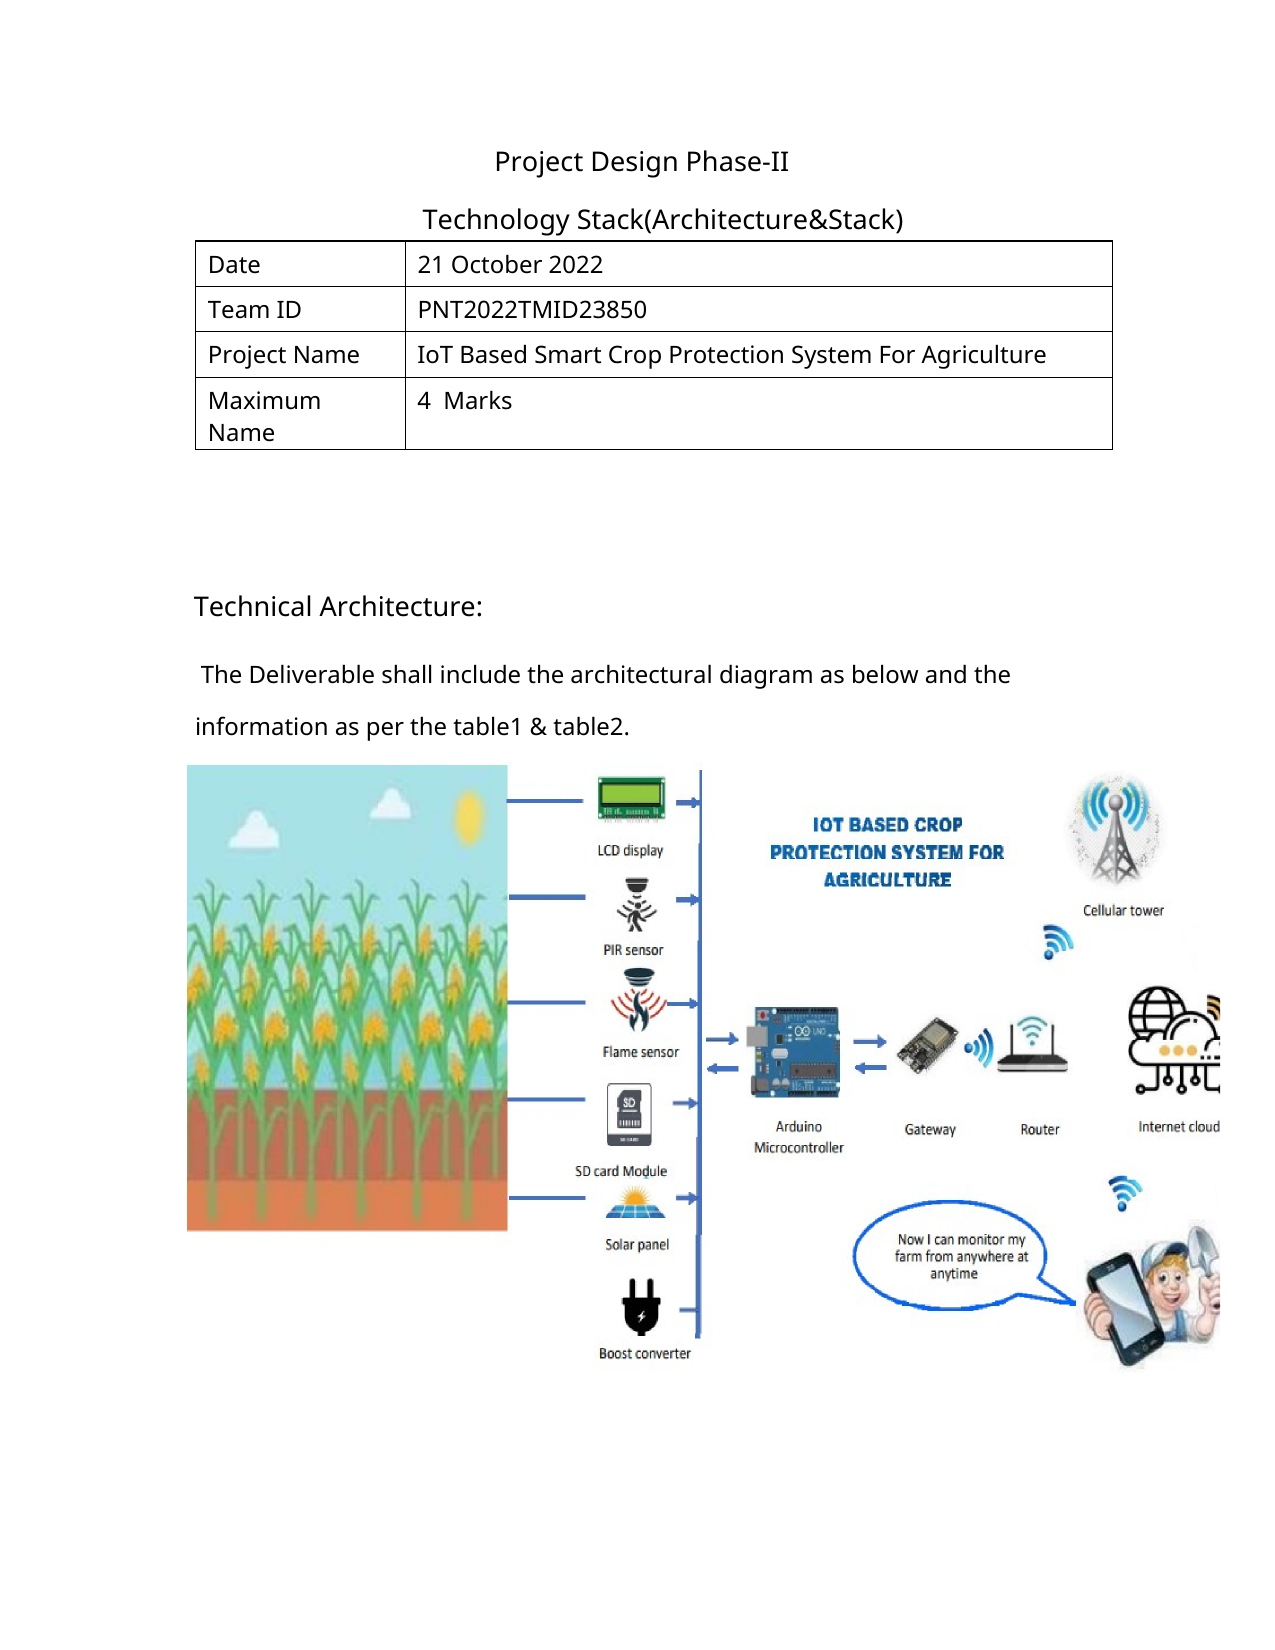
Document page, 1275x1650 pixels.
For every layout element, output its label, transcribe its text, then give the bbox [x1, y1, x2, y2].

text The Deliverable shall include the architectural diagram as below and the information as per the table1 & table2. [195, 658, 1070, 742]
table_cell IoT Based Smart Crop Protection System For Agriculture [406, 332, 1112, 376]
table_cell Team ID [196, 287, 405, 331]
table_cell PNT2022TMID23850 [406, 287, 1112, 331]
text Technical Architecture: [193, 588, 1070, 625]
table_cell 4 Marks [406, 378, 1112, 449]
table_cell Project Name [196, 332, 405, 376]
picture [186, 761, 1221, 1378]
table_header Date [196, 242, 405, 286]
table_cell Maximum Name [196, 378, 405, 449]
text Technology Stack(Architecture&Stack) [183, 201, 1070, 237]
table_header 21 October 2022 [406, 242, 1112, 286]
text Project Design Phase-II [276, 142, 1070, 179]
